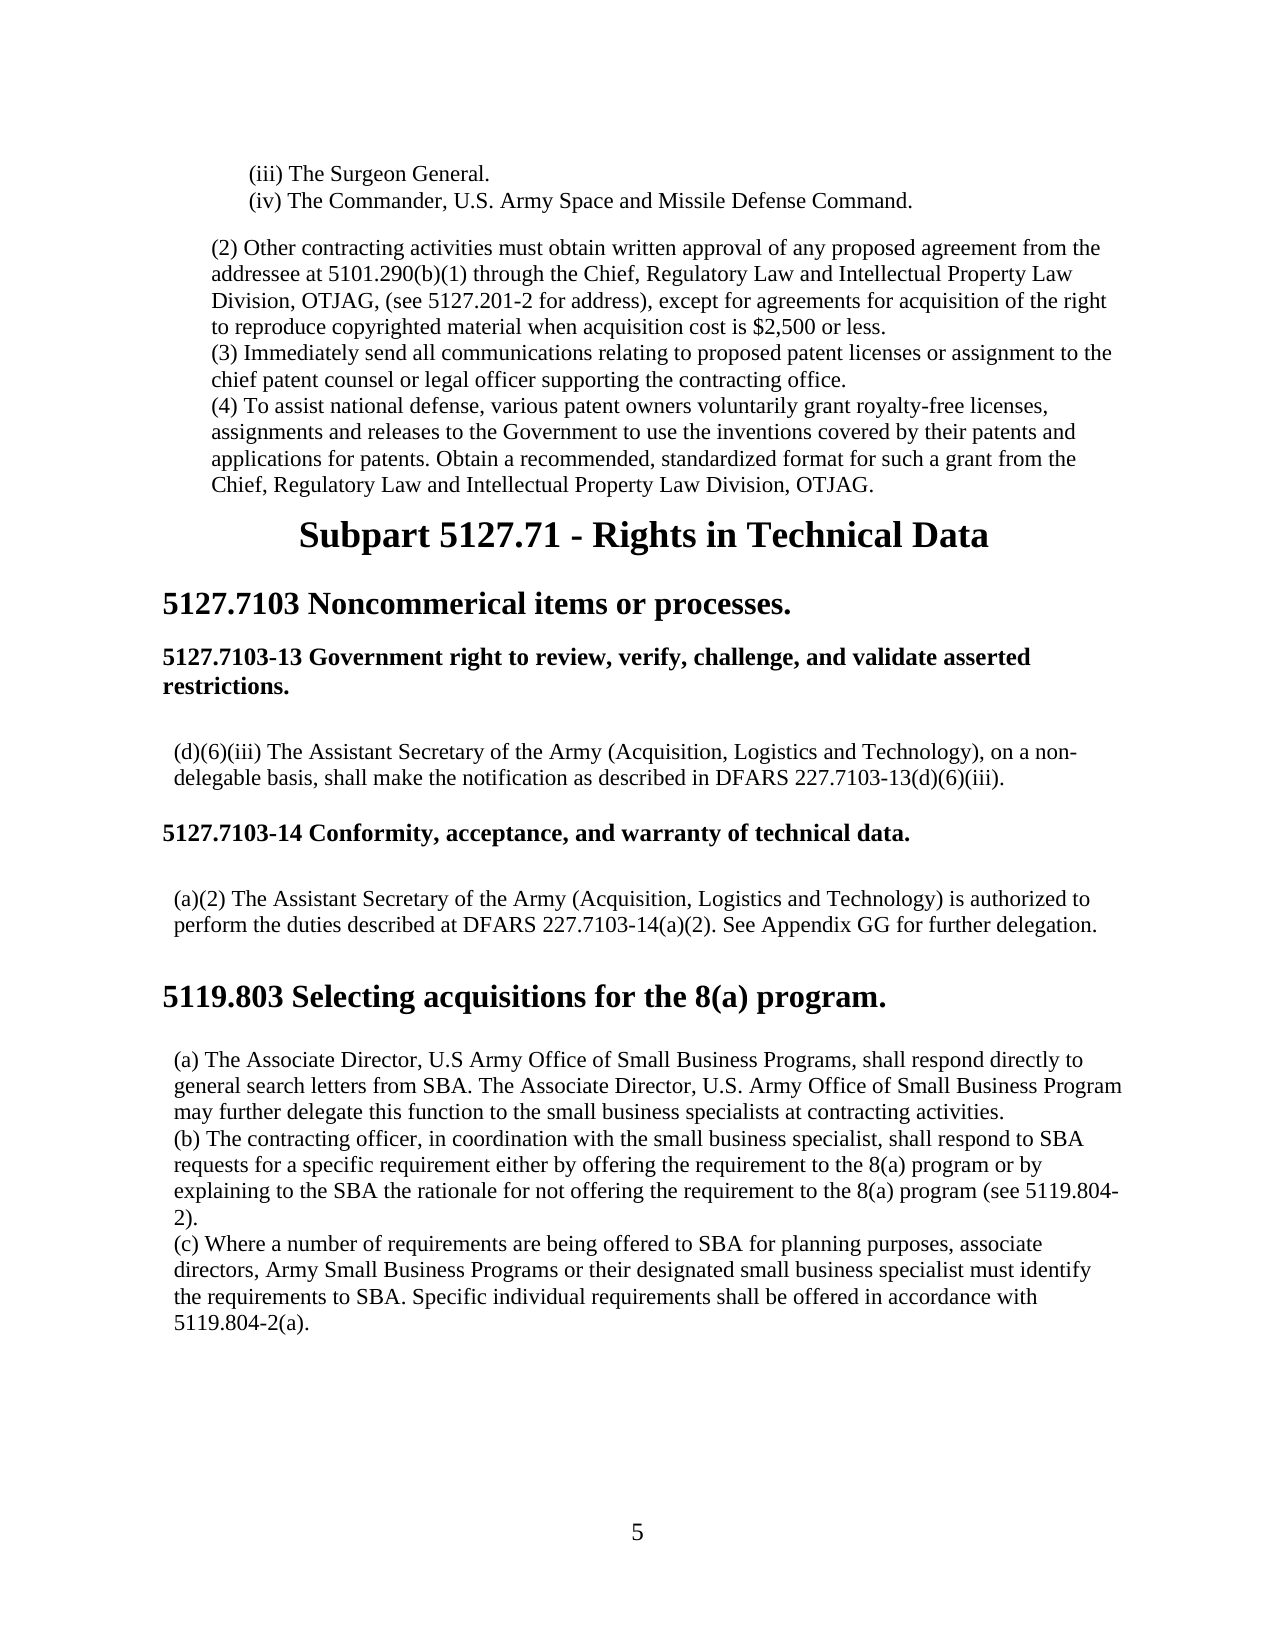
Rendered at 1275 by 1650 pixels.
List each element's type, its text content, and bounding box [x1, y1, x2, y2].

text (2) Other contracting activities must obtain written approval of any proposed agreement from the addressee at 5101.290(b)(1) through the Chief, Regulatory Law and Intellectual Property Law Division, OTJAG, (see 5127.201-2 for address), except for agreements for acquisition of the right to reproduce copyrighted material when acquisition cost is $2,500 or less. [201, 223, 1135, 339]
subtitle 5127.7103 Noncommerical items or processes. [162, 584, 1125, 621]
text (3) Immediately send all communications relating to proposed patent licenses or assignment to the chief patent counsel or legal officer supporting the contracting office. [201, 339, 1135, 392]
subtitle 5119.803 Selecting acquisitions for the 8(a) program. [162, 977, 1125, 1014]
subtitle Subpart 5127.71 - Rights in Technical Data [162, 512, 1125, 555]
text (c) Where a number of requirements are being offered to SBA for planning purposes, associate directors, Army Small Business Programs or their designated small business specialist must identify the requirements to SBA. Specific individual requirements shall be offered in accordance with 5119.804-2(a). [163, 1230, 1135, 1346]
text (a) The Associate Director, U.S Army Office of Small Business Programs, shall respond directly to general search letters from SBA. The Associate Director, U.S. Army Office of Small Business Program may further delegate this function to the small business specialists at contracting activities. [163, 1035, 1135, 1125]
subtitle 5127.7103-14 Conformity, acceptance, and warranty of technical data. [162, 818, 1125, 847]
subtitle 5127.7103-13 Government right to review, verify, challenge, and validate asserted restrictions. [162, 642, 1125, 700]
text (4) To assist national defense, various patent owners voluntarily grant royalty-free licenses, assignments and releases to the Government to use the inventions covered by their patents and applications for patents. Obtain a recommended, standardized format for such a grant from the Chief, Regulatory Law and Intellectual Property Law Division, OTJAG. [201, 392, 1135, 508]
text (a)(2) The Assistant Secretary of the Army (Acquisition, Logistics and Technology) is authorized to perform the duties described at DFARS 227.7103-14(a)(2). See Appendix GG for further delegation. [163, 875, 1135, 948]
text (d)(6)(iii) The Assistant Secretary of the Army (Acquisition, Logistics and Technology), on a non-delegable basis, shall make the notification as described in DFARS 227.7103-13(d)(6)(iii). [163, 728, 1135, 801]
text (iii) The Surgeon General. [238, 150, 1135, 187]
text (b) The contracting officer, in coordination with the small business specialist, shall respond to SBA requests for a specific requirement either by offering the requirement to the 8(a) program or by explaining to the SBA the rationale for not offering the requirement to the 8(a) program (see 5119.804-2). [163, 1125, 1135, 1230]
text (iv) The Commander, U.S. Army Space and Missile Defense Command. [238, 187, 1135, 223]
